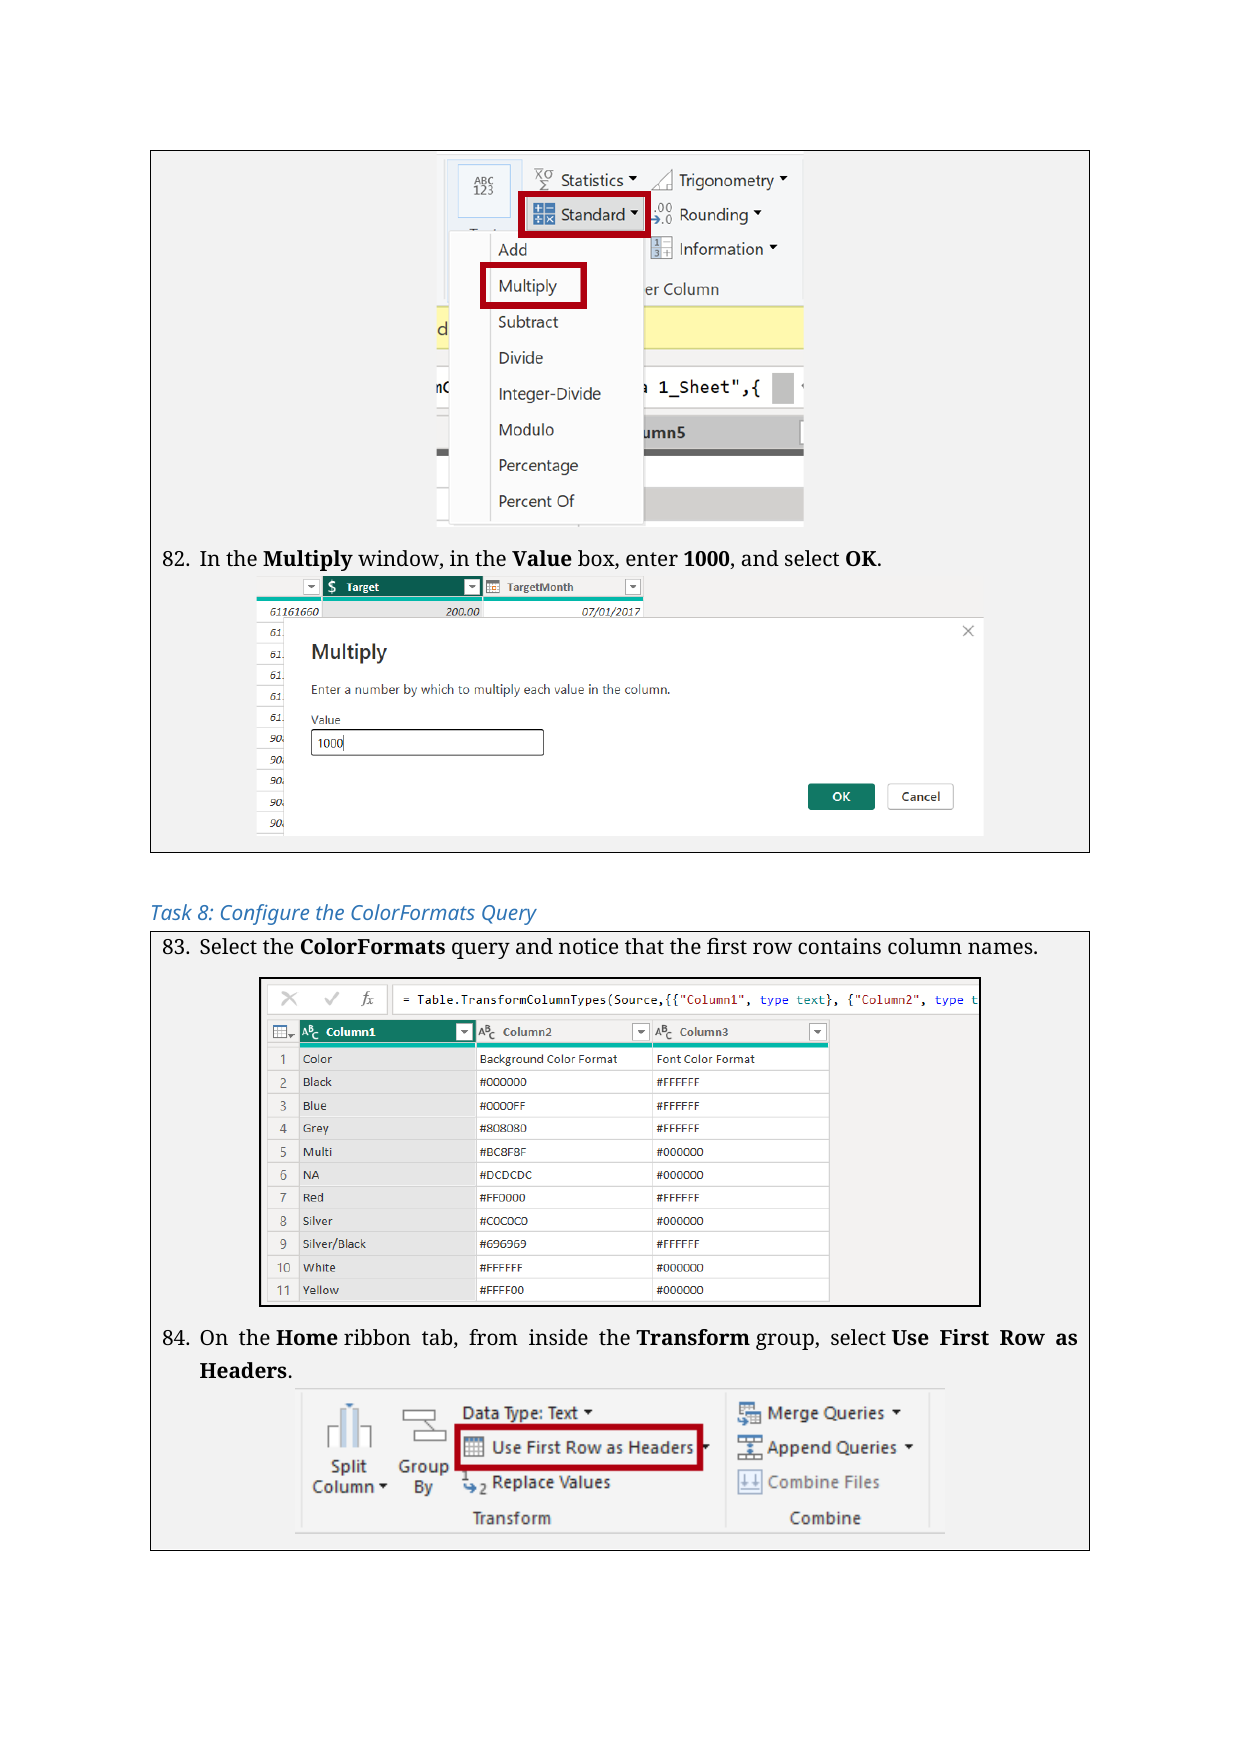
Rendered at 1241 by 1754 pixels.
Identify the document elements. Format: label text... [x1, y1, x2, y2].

picture [256, 576, 984, 836]
table_header Select the ColorFormats query and notice that the first row contains column names. On the Home ribbon tab, from inside the Transform group, select Use First Row as Headers. [151, 932, 1089, 1549]
picture [261, 979, 979, 1305]
picture [295, 1388, 945, 1534]
picture [436, 151, 804, 527]
subtitle Task 8: Configure the ColorFormats Query [150, 898, 1090, 927]
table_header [151, 151, 1089, 852]
